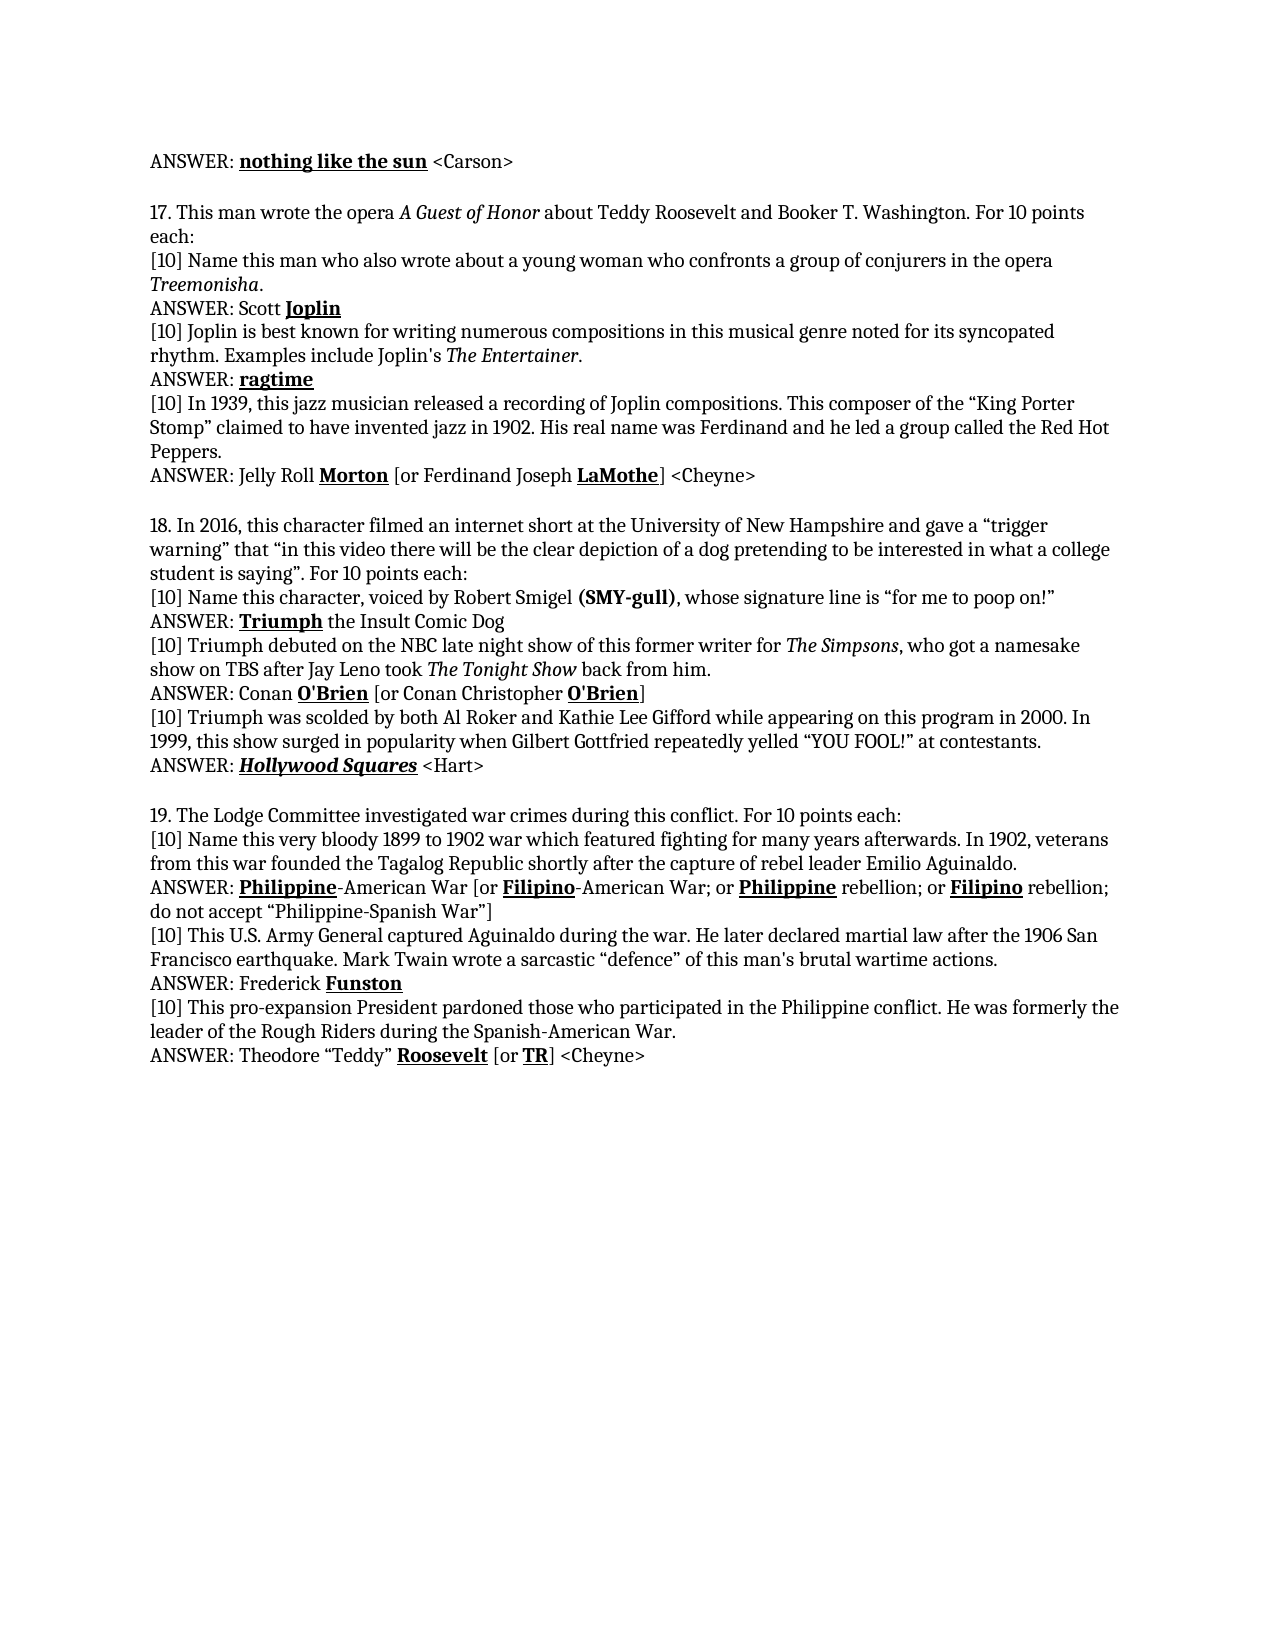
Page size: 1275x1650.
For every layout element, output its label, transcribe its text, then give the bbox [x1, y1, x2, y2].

text ANSWER: ragtime [150, 368, 1125, 392]
text 19. The Lodge Committee investigated war crimes during this conflict. For 10 points each: [10] Name this very bloody 1899 to 1902 war which featured fighting for many years afterwards. In 1902, veterans from this war founded the Tagalog Republic shortly after the capture of rebel leader Emilio Aguinaldo. ANSWER: Philippine-American War [or Filipino-American War; or Philippine rebellion; or Filipino rebellion; do not accept “Philippine-Spanish War”] [10] This U.S. Army General captured Aguinaldo during the war. He later declared martial law after the 1906 San Francisco earthquake. Mark Twain wrote a sarcastic “defence” of this man's brutal wartime actions. ANSWER: Frederick Funston [10] This pro-expansion President pardoned those who participated in the Philippine conflict. He was formerly the leader of the Rough Riders during the Spanish-American War. ANSWER: Theodore “Teddy” Roosevelt [or TR] <Cheyne> [150, 804, 1125, 1068]
text ANSWER: nothing like the sun <Carson> [150, 150, 1125, 174]
text [10] Joplin is best known for writing numerous compositions in this musical genre noted for its syncopated rhythm. Examples include Joplin's The Entertainer. [150, 320, 1125, 368]
text ANSWER: Conan O'Brien [or Conan Christopher O'Brien] [150, 682, 1125, 706]
text 18. In 2016, this character filmed an internet short at the University of New Hampshire and gave a “trigger warning” that “in this video there will be the clear depiction of a dog pretending to be interested in what a college student is saying”. For 10 points each: [150, 514, 1125, 586]
text ANSWER: Triumph the Insult Comic Dog [150, 610, 1125, 634]
text [10] Name this character, voiced by Robert Smigel (SMY-gull), whose signature line is “for me to poop on!” [150, 586, 1125, 610]
text [10] In 1939, this jazz musician released a recording of Joplin compositions. This composer of the “King Porter Stomp” claimed to have invented jazz in 1902. His real name was Ferdinand and he led a group called the Red Hot Peppers. [150, 392, 1125, 464]
text [10] Name this man who also wrote about a young woman who confronts a group of conjurers in the opera Treemonisha. [150, 248, 1125, 296]
text 17. This man wrote the opera A Guest of Honor about Teddy Roosevelt and Booker T. Washington. For 10 points each: [150, 200, 1125, 248]
text ANSWER: Hollywood Squares <Hart> [150, 754, 1125, 778]
text ANSWER: Jelly Roll Morton [or Ferdinand Joseph LaMothe] <Cheyne> [150, 464, 1125, 488]
text ANSWER: Scott Joplin [150, 296, 1125, 320]
text [10] Triumph debuted on the NBC late night show of this former writer for The Simpsons, who got a namesake show on TBS after Jay Leno took The Tonight Show back from him. [150, 634, 1125, 682]
text [10] Triumph was scolded by both Al Roker and Kathie Lee Gifford while appearing on this program in 2000. In 1999, this show surged in popularity when Gilbert Gottfried repeatedly yelled “YOU FOOL!” at contestants. [150, 706, 1125, 754]
